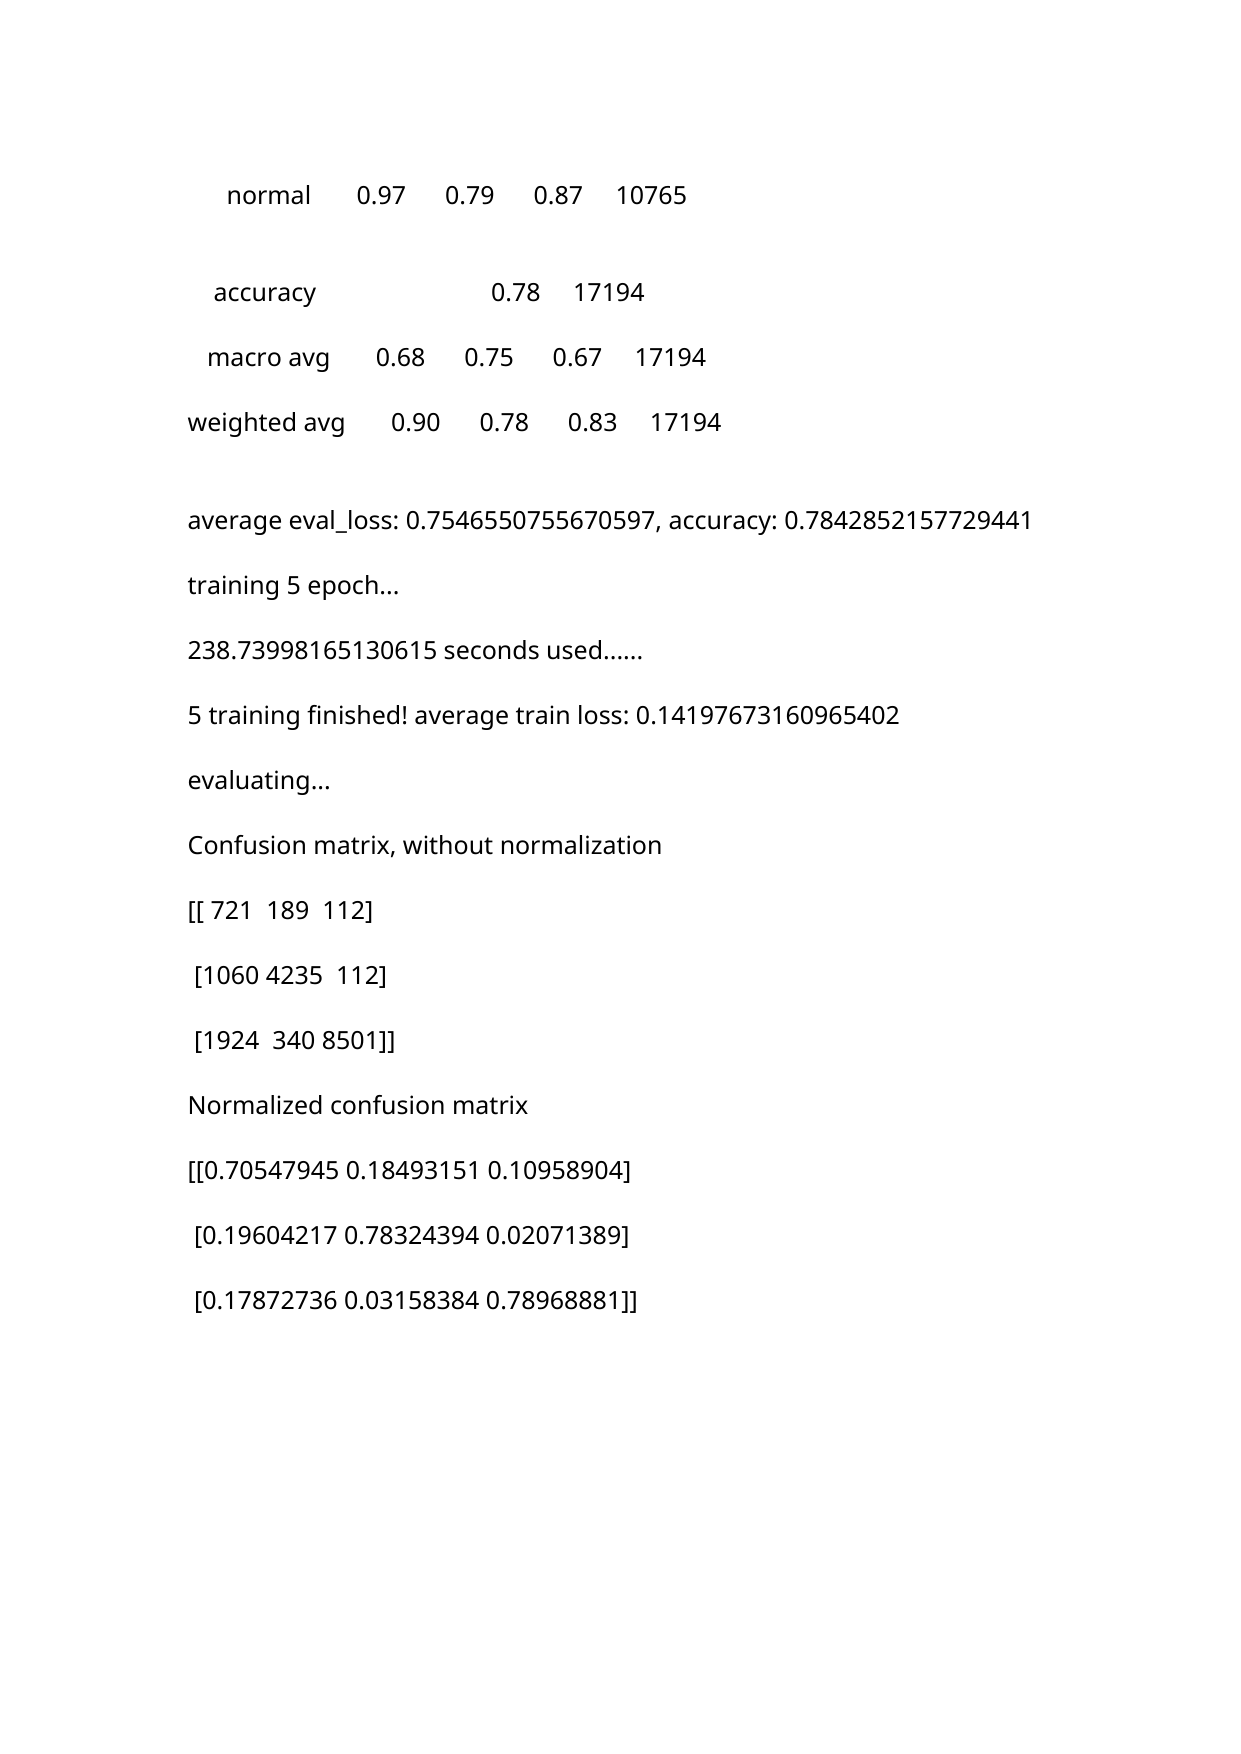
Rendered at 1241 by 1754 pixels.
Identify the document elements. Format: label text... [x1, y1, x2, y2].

text average eval_loss: 0.7546550755670597, accuracy: 0.7842852157729441 [187, 487, 1053, 552]
text 5 training finished! average train loss: 0.14197673160965402 [187, 682, 1053, 747]
text [[0.70547945 0.18493151 0.10958904] [187, 1137, 1053, 1202]
text macro avg 0.68 0.75 0.67 17194 [187, 324, 1053, 389]
text weighted avg 0.90 0.78 0.83 17194 [187, 389, 1053, 454]
text [1924 340 8501]] [187, 1007, 1053, 1072]
text 238.73998165130615 seconds used...... [187, 617, 1053, 682]
text accuracy 0.78 17194 [187, 259, 1053, 324]
text normal 0.97 0.79 0.87 10765 [187, 162, 1053, 227]
text training 5 epoch... [187, 552, 1053, 617]
text Normalized confusion matrix [187, 1072, 1053, 1137]
text [0.17872736 0.03158384 0.78968881]] [187, 1267, 1053, 1332]
text [0.19604217 0.78324394 0.02071389] [187, 1202, 1053, 1267]
text Confusion matrix, without normalization [187, 812, 1053, 877]
text [[ 721 189 112] [187, 877, 1053, 942]
text evaluating... [187, 747, 1053, 812]
text [1060 4235 112] [187, 942, 1053, 1007]
